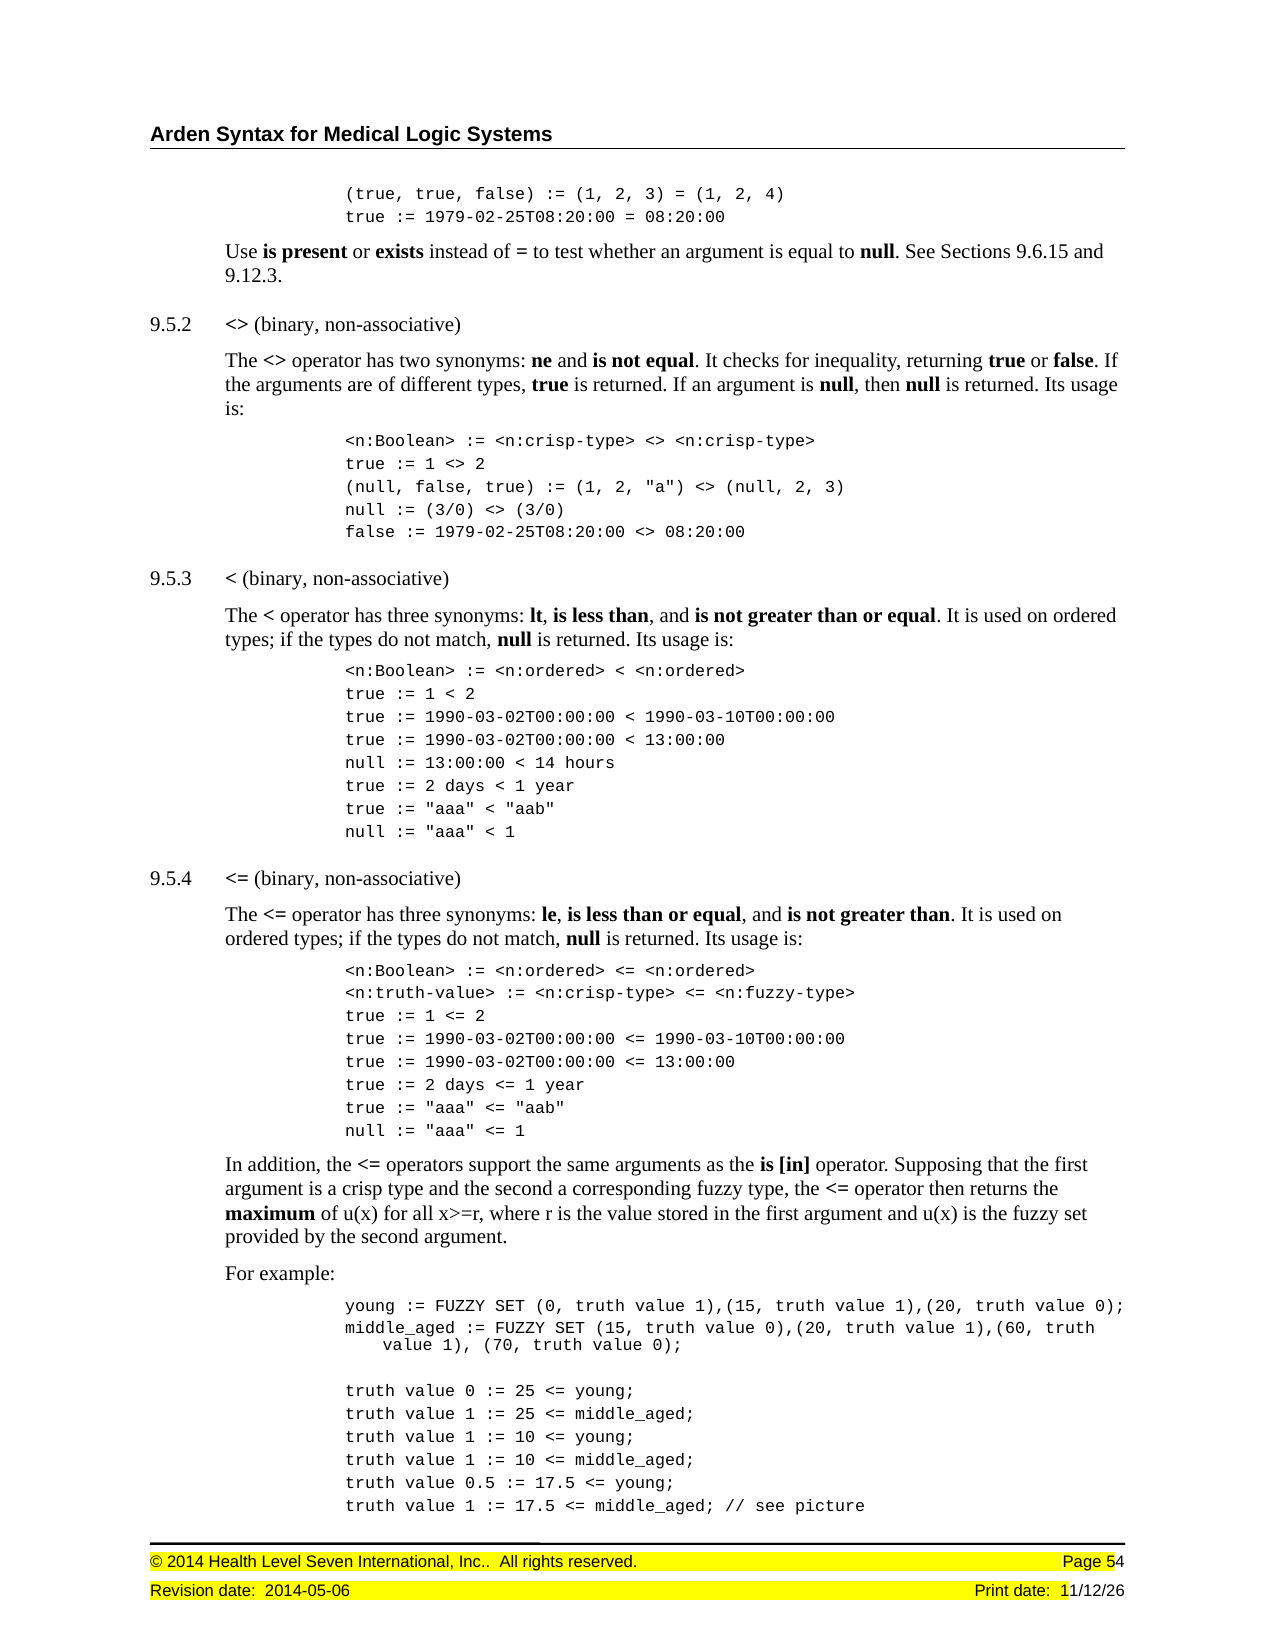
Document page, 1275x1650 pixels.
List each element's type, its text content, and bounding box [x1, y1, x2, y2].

text <n:Boolean> := <n:ordered> < <n:ordered> [345, 663, 1125, 680]
text (null, false, true) := (1, 2, "a") <> (null, 2, 3) [345, 479, 1125, 495]
text true := "aaa" < "aab" [345, 801, 1125, 818]
text middle_aged := FUZZY SET (15, truth value 0),(20, truth value 1),(60, truth value 1), (70, truth value 0); [345, 1321, 1125, 1354]
text (true, true, false) := (1, 2, 3) = (1, 2, 4) [345, 186, 1125, 203]
text In addition, the <= operators support the same arguments as the is [in] operator. Supposing that the first argument is a crisp type and the second a corresponding fuzzy type, the <= operator then returns the maximum of u(x) for all x>=r, where r is the value stored in the first argument and u(x) is the fuzzy set provided by the second argument. [225, 1152, 1125, 1248]
subtitle < (binary, non-associative) [150, 566, 1125, 590]
text Use is present or exists instead of = to test whether an argument is equal to null. See Sections 9.6.15 and 9.12.3. [225, 238, 1125, 287]
subtitle <> (binary, non-associative) [150, 312, 1125, 336]
text null := "aaa" <= 1 [345, 1123, 1125, 1140]
text null := 13:00:00 < 14 hours [345, 755, 1125, 772]
text truth value 0 := 25 <= young; [345, 1383, 1125, 1400]
text <n:Boolean> := <n:crisp-type> <> <n:crisp-type> [345, 433, 1125, 449]
text true := 1 < 2 [345, 686, 1125, 703]
text true := 1990-03-02T00:00:00 < 1990-03-10T00:00:00 [345, 709, 1125, 726]
text For example: [225, 1261, 1125, 1285]
text truth value 1 := 10 <= young; [345, 1429, 1125, 1446]
text truth value 0.5 := 17.5 <= young; [345, 1475, 1125, 1491]
text young := FUZZY SET (0, truth value 1),(15, truth value 1),(20, truth value 0); [345, 1298, 1125, 1314]
text true := 1990-03-02T00:00:00 <= 1990-03-10T00:00:00 [345, 1031, 1125, 1048]
text The < operator has three synonyms: lt, is less than, and is not greater than or equal. It is used on ordered types; if the types do not match, null is returned. Its usage is: [225, 603, 1125, 651]
text truth value 1 := 10 <= middle_aged; [345, 1452, 1125, 1468]
text truth value 1 := 25 <= middle_aged; [345, 1406, 1125, 1423]
text true := 1979-02-25T08:20:00 = 08:20:00 [345, 209, 1125, 226]
text true := "aaa" <= "aab" [345, 1100, 1125, 1117]
text true := 2 days <= 1 year [345, 1077, 1125, 1094]
text true := 1 <> 2 [345, 456, 1125, 472]
text true := 1 <= 2 [345, 1008, 1125, 1025]
text true := 1990-03-02T00:00:00 < 13:00:00 [345, 732, 1125, 749]
text true := 2 days < 1 year [345, 778, 1125, 795]
text <n:Boolean> := <n:ordered> <= <n:ordered> [345, 963, 1125, 979]
text null := "aaa" < 1 [345, 824, 1125, 841]
text The <> operator has two synonyms: ne and is not equal. It checks for inequality, returning true or false. If the arguments are of different types, true is returned. If an argument is null, then null is returned. Its usage is: [225, 348, 1125, 420]
text null := (3/0) <> (3/0) [345, 502, 1125, 518]
subtitle <= (binary, non-associative) [150, 866, 1125, 889]
text <n:truth-value> := <n:crisp-type> <= <n:fuzzy-type> [345, 986, 1125, 1002]
text truth value 1 := 17.5 <= middle_aged; // see picture [345, 1498, 1125, 1514]
text The <= operator has three synonyms: le, is less than or equal, and is not greater than. It is used on ordered types; if the types do not match, null is returned. Its usage is: [225, 902, 1125, 950]
text true := 1990-03-02T00:00:00 <= 13:00:00 [345, 1054, 1125, 1071]
text false := 1979-02-25T08:20:00 <> 08:20:00 [345, 524, 1125, 541]
